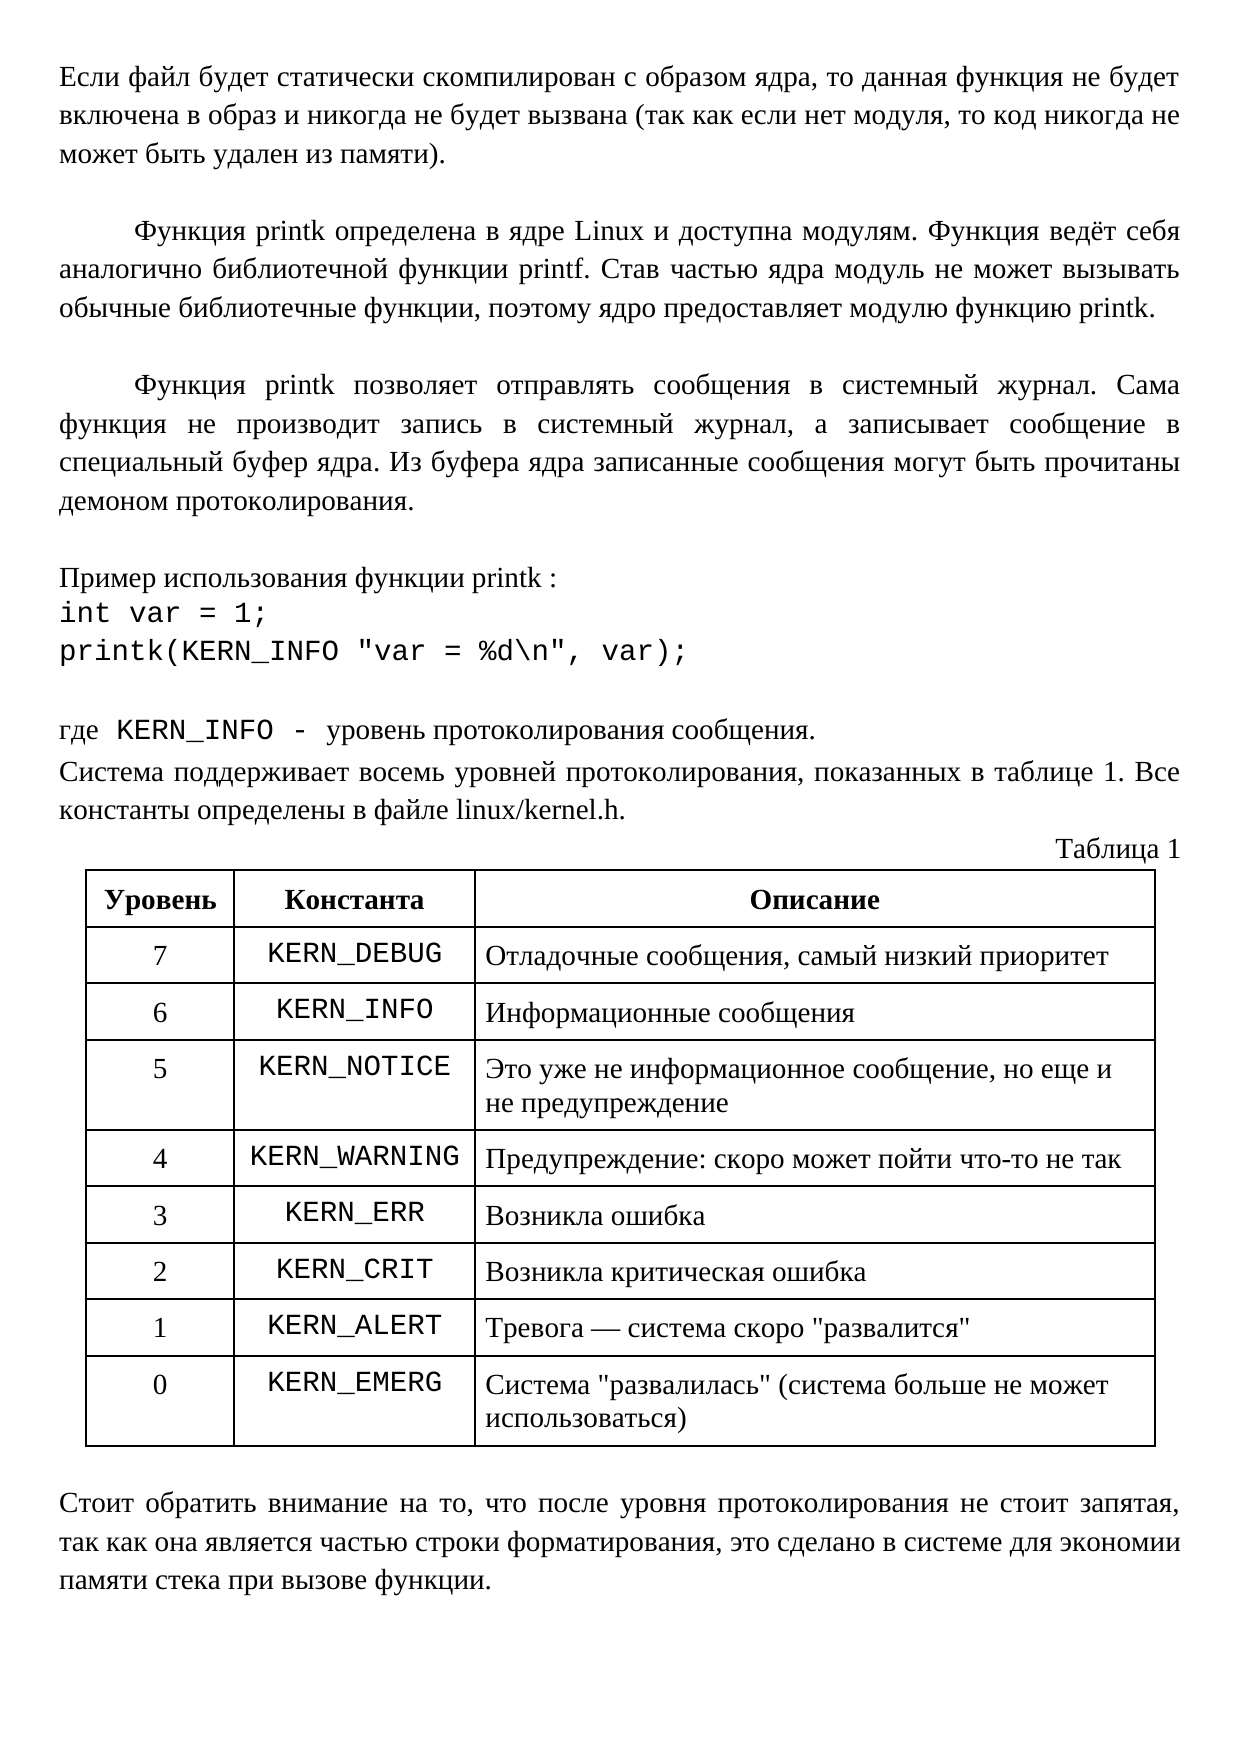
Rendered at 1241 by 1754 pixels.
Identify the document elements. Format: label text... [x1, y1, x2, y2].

table_cell Тревога — система скоро "развалится" [476, 1300, 1154, 1354]
table_header Константа [235, 871, 474, 926]
table_cell 4 [87, 1131, 233, 1185]
table_cell Отладочные сообщения, самый низкий приоритет [476, 928, 1154, 982]
table_cell KERN_NOTICE [235, 1041, 474, 1129]
table_header Уровень [87, 871, 233, 926]
text int var = 1; [59, 598, 1181, 632]
text где KERN_INFO - уровень протоколирования сообщения. [59, 712, 1181, 748]
text printk(KERN_INFO "var = %d\n", var); [59, 636, 1181, 669]
table_cell KERN_WARNING [235, 1131, 474, 1185]
table_cell KERN_DEBUG [235, 928, 474, 982]
table_cell KERN_ALERT [235, 1300, 474, 1354]
table_cell Информационные сообщения [476, 984, 1154, 1039]
table_cell KERN_CRIT [235, 1244, 474, 1298]
text Функция printk определена в ядре Linux и доступна модулям. Функция ведёт себя аналогично библиотечной функции printf. Став частью ядра модуль не может вызывать обычные библиотечные функции, поэтому ядро предоставляет модулю функцию printk. [59, 213, 1181, 324]
text Таблица 1 [59, 831, 1181, 864]
table_cell KERN_INFO [235, 984, 474, 1039]
table_cell Предупреждение: скоро может пойти что-то не так [476, 1131, 1154, 1185]
table_cell KERN_EMERG [235, 1357, 474, 1444]
table_cell 6 [87, 984, 233, 1039]
table_cell 1 [87, 1300, 233, 1354]
table_header Описание [476, 871, 1154, 926]
table_cell 5 [87, 1041, 233, 1129]
table_cell Возникла ошибка [476, 1187, 1154, 1242]
text Стоит обратить внимание на то, что после уровня протоколирования не стоит запятая, так как она является частью строки форматирования, это сделано в системе для экономии памяти стека при вызове функции. [59, 1485, 1181, 1596]
table_cell 2 [87, 1244, 233, 1298]
text Если файл будет статически скомпилирован с образом ядра, то данная функция не будет включена в образ и никогда не будет вызвана (так как если нет модуля, то код никогда не может быть удален из памяти). [59, 59, 1181, 169]
table_cell Система "развалилась" (система больше не может использоваться) [476, 1357, 1154, 1444]
table_cell 3 [87, 1187, 233, 1242]
table_cell Возникла критическая ошибка [476, 1244, 1154, 1298]
text Пример использования функции printk : [59, 560, 1181, 593]
table_cell KERN_ERR [235, 1187, 474, 1242]
text Система поддерживает восемь уровней протоколирования, показанных в таблице 1. Все константы определены в файле linux/kernel.h. [59, 754, 1181, 826]
table_cell 7 [87, 928, 233, 982]
text Функция printk позволяет отправлять сообщения в системный журнал. Сама функция не производит запись в системный журнал, a записывает сообщение в специальный буфер ядра. Из буфера ядра записанные сообщения могут быть прочитаны демоном протоколирования. [59, 367, 1181, 516]
table_cell Это уже не информационное сообщение, но еще и не предупреждение [476, 1041, 1154, 1129]
table_cell 0 [87, 1357, 233, 1444]
